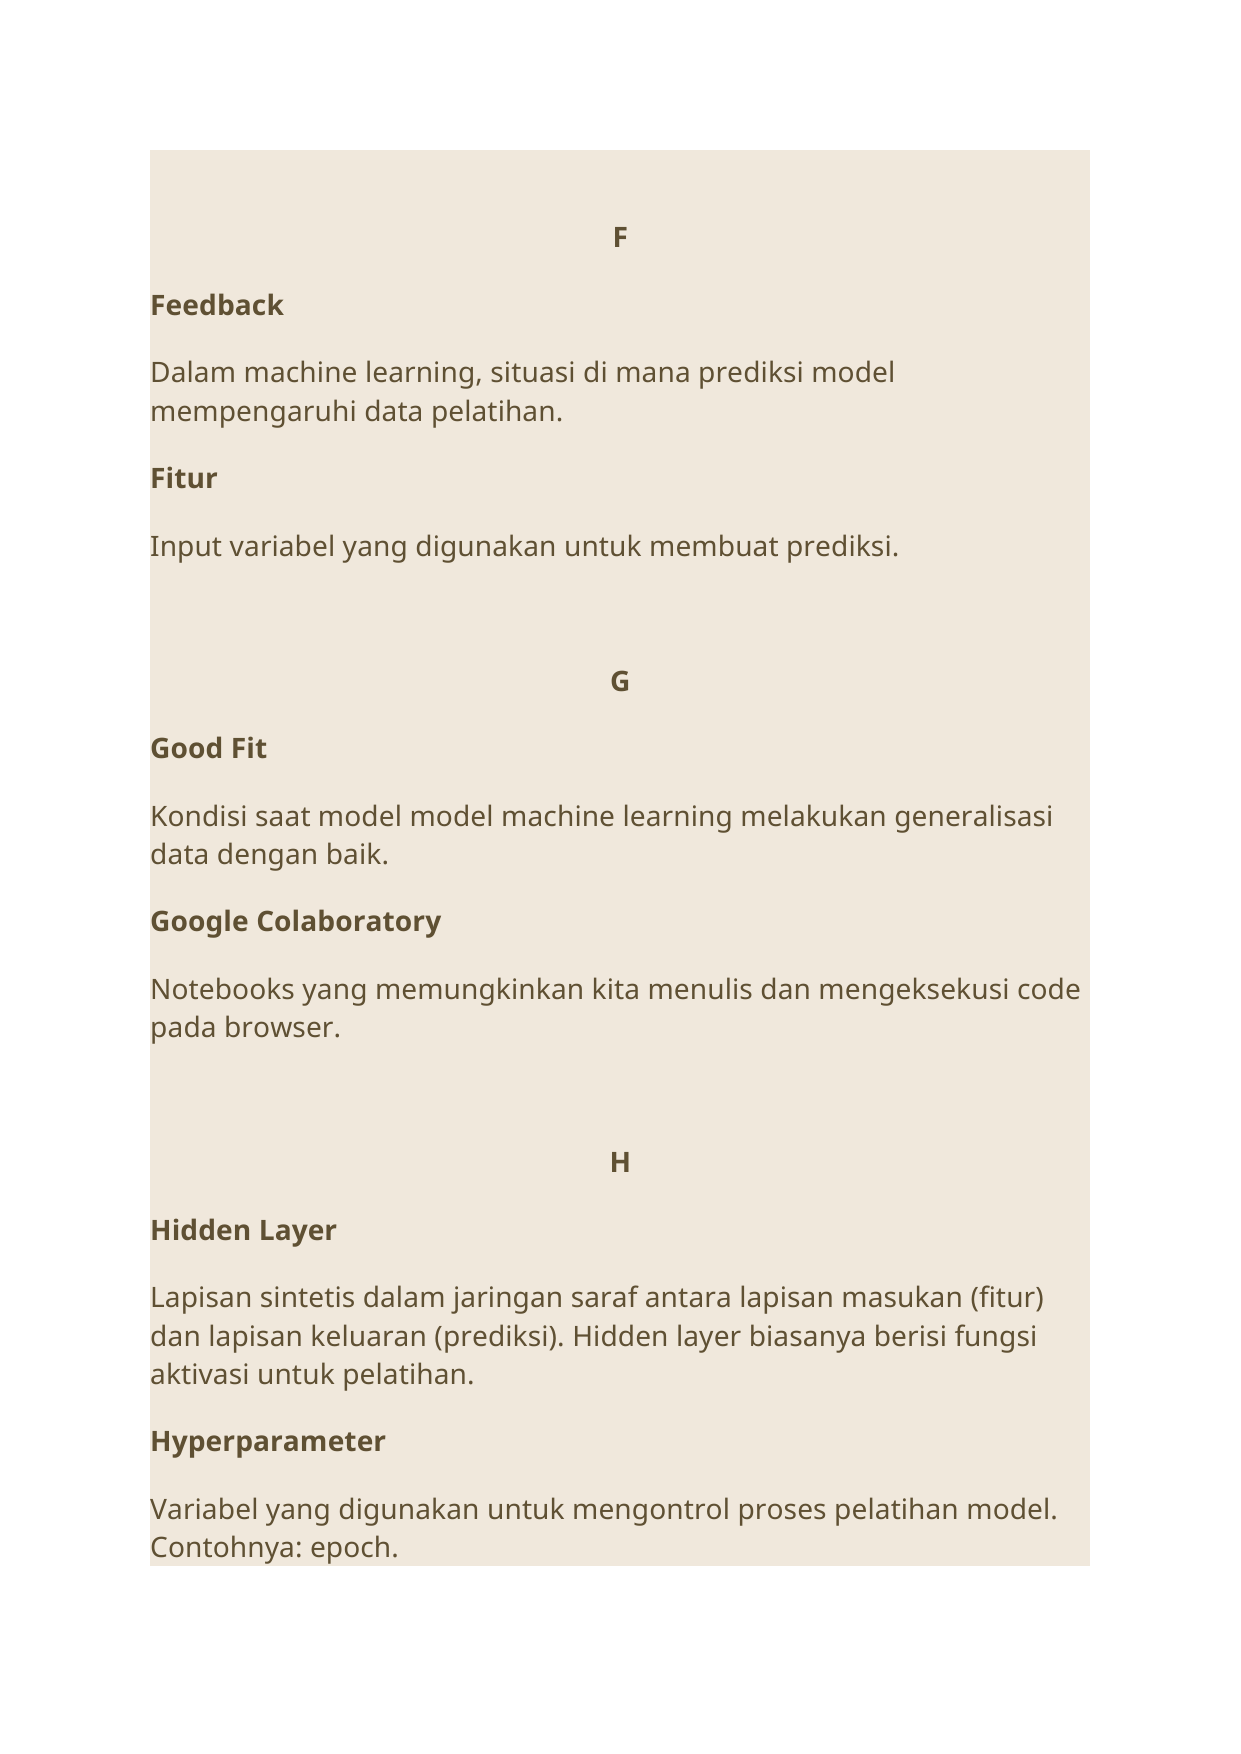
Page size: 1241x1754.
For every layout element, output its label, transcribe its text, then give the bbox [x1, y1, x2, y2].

text Kondisi saat model model machine learning melakukan generalisasi data dengan baik. [150, 796, 1090, 872]
text G [150, 661, 1090, 699]
text Lapisan sintetis dalam jaringan saraf antara lapisan masukan (fitur) dan lapisan keluaran (prediksi). Hidden layer biasanya berisi fungsi aktivasi untuk pelatihan. [150, 1277, 1090, 1392]
text F [150, 217, 1090, 256]
text Hidden Layer [150, 1210, 1090, 1248]
text Variabel yang digunakan untuk mengontrol proses pelatihan model. Contohnya: epoch. [150, 1489, 1090, 1566]
text Feedback [150, 285, 1090, 323]
text Fitur [150, 458, 1090, 497]
text Input variabel yang digunakan untuk membuat prediksi. [150, 526, 1090, 564]
text Good Fit [150, 728, 1090, 767]
text Dalam machine learning, situasi di mana prediksi model mempengaruhi data pelatihan. [150, 352, 1090, 429]
text H [150, 1142, 1090, 1181]
text Notebooks yang memungkinkan kita menulis dan mengeksekusi code pada browser. [150, 969, 1090, 1046]
text Google Colaboratory [150, 902, 1090, 940]
text Hyperparameter [150, 1422, 1090, 1460]
